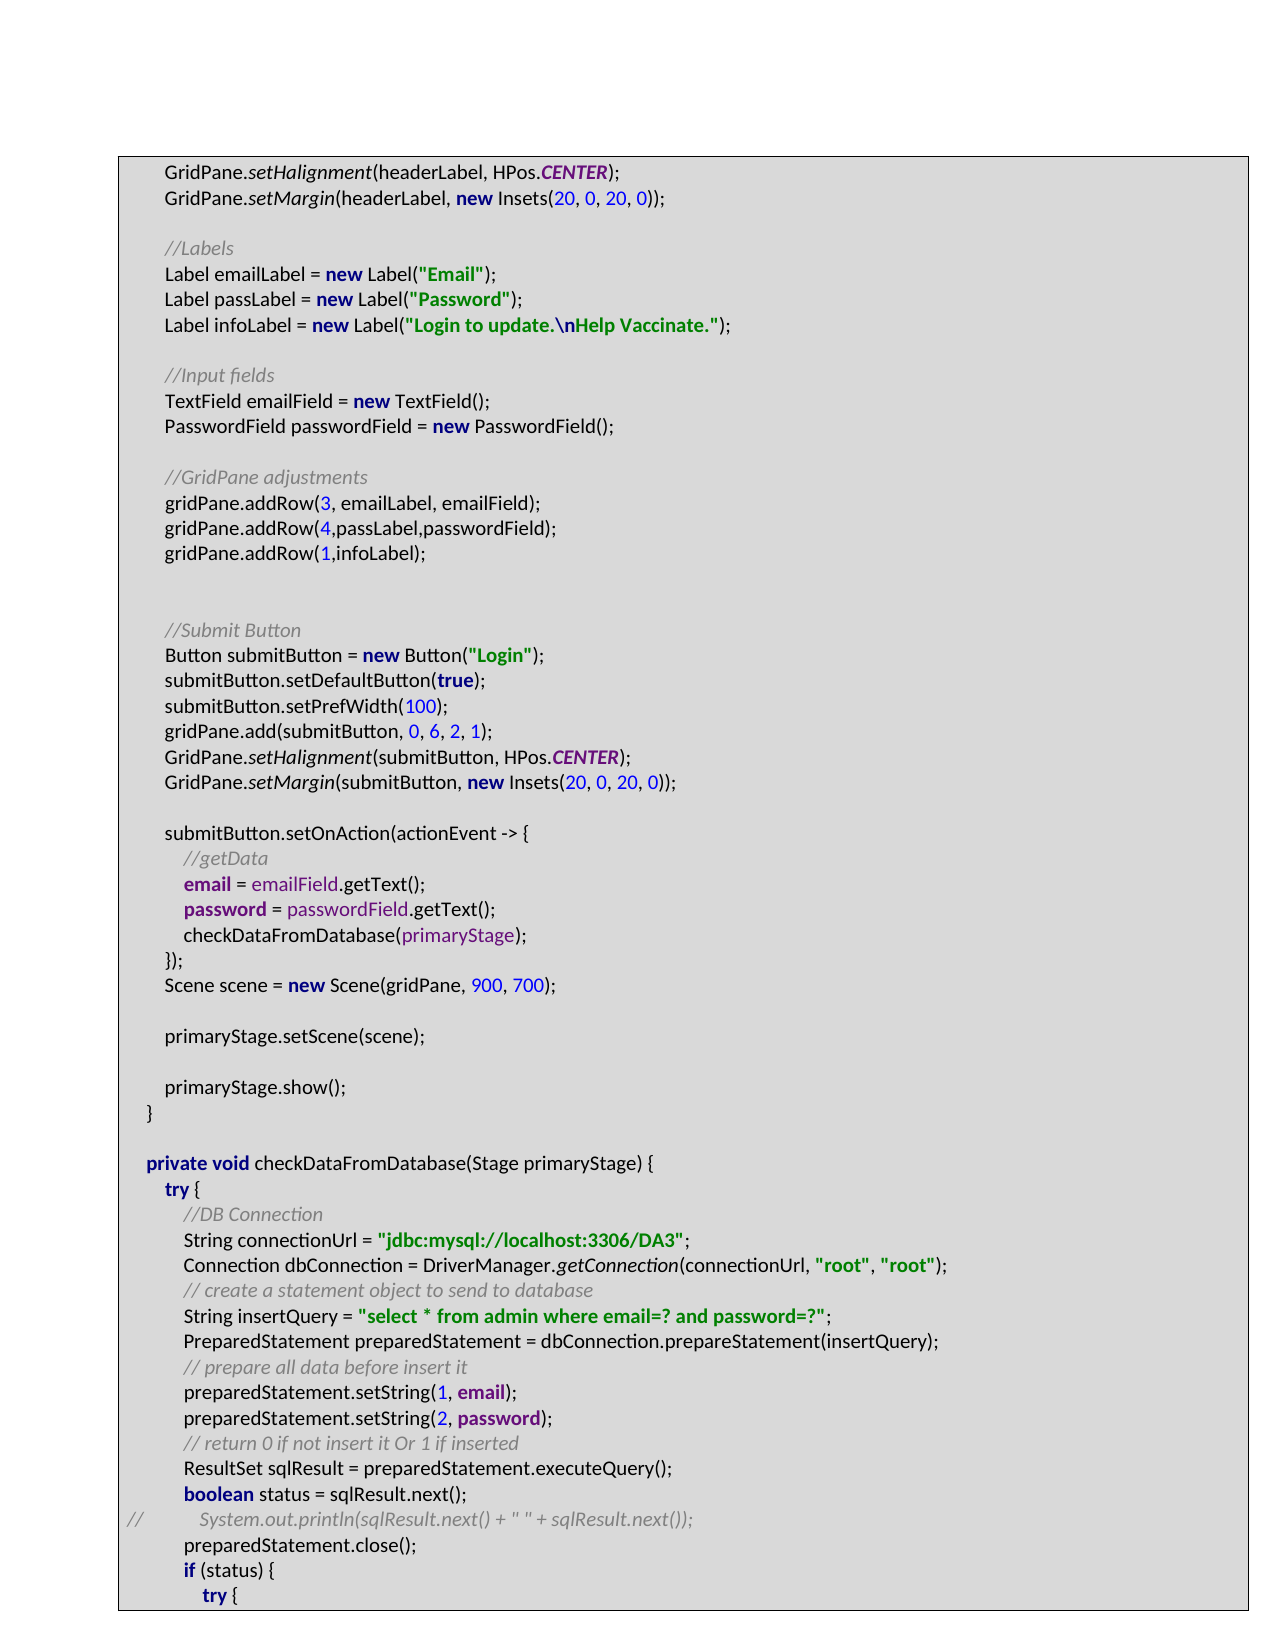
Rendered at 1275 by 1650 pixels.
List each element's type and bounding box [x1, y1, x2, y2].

text [119, 157, 1248, 1610]
